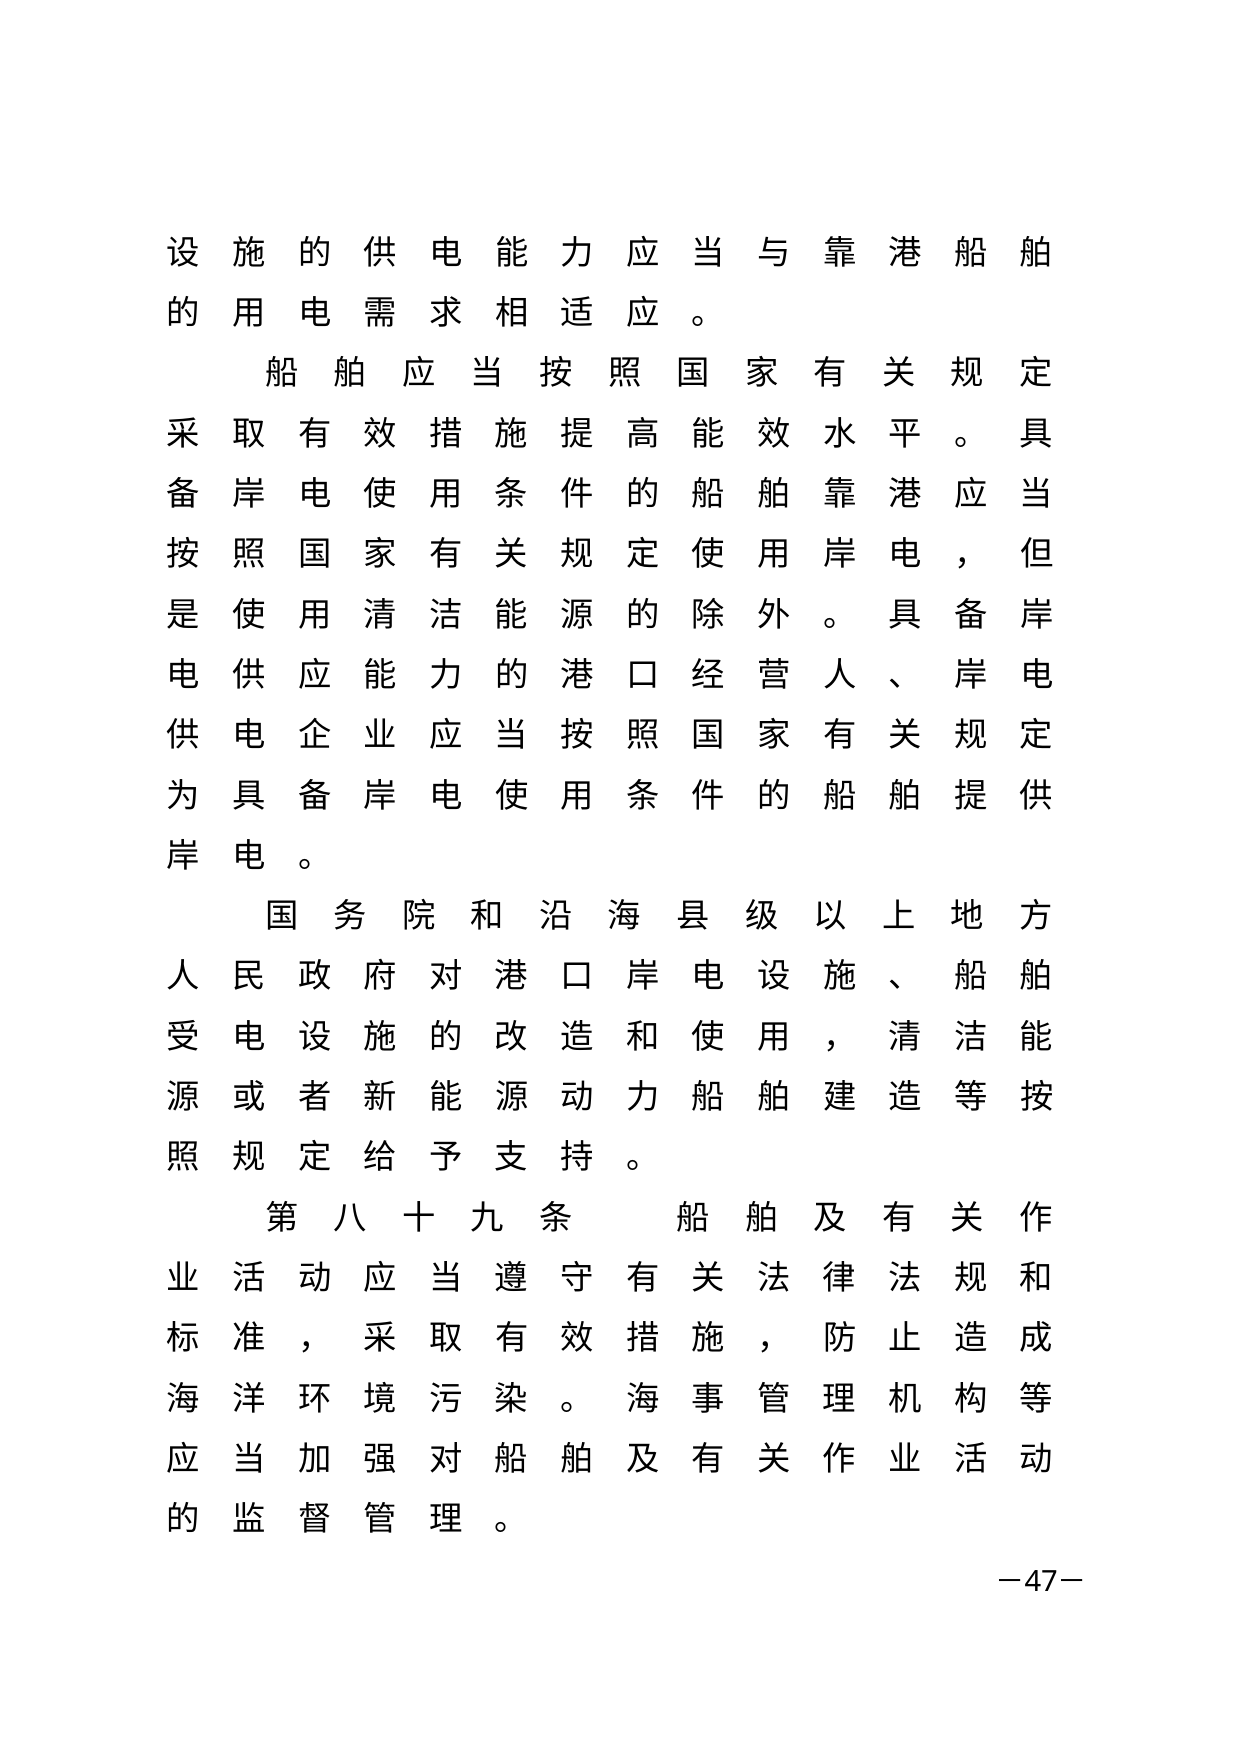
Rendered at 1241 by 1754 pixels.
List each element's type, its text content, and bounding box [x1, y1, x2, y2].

text 第八十八条 国家倡导绿色低碳智能航运，鼓励船舶使用新能源或者清洁能源，淘汰高耗能高排放老旧船舶，减少温室气体和大气污染物的排放。沿海县级以上地方人民政府应当制定港口岸电、船舶受电等设施建设和改造计划，并组织实施。港口岸电设施的供电能力应当与靠港船舶的用电需求相适应。 [167, 219, 1085, 340]
text 国务院和沿海县级以上地方人民政府对港口岸电设施、船舶受电设施的改造和使用，清洁能源或者新能源动力船舶建造等按照规定给予支持。 [167, 883, 1085, 1184]
text 第八十九条 船舶及有关作业活动应当遵守有关法律法规和标准，采取有效措施，防止造成海洋环境污染。海事管理机构等应当加强对船舶及有关作业活动的监督管理。 [167, 1184, 1085, 1546]
text 船舶应当按照国家有关规定采取有效措施提高能效水平。具备岸电使用条件的船舶靠港应当按照国家有关规定使用岸电，但是使用清洁能源的除外。具备岸电供应能力的港口经营人、岸电供电企业应当按照国家有关规定为具备岸电使用条件的船舶提供岸电。 [167, 340, 1085, 883]
